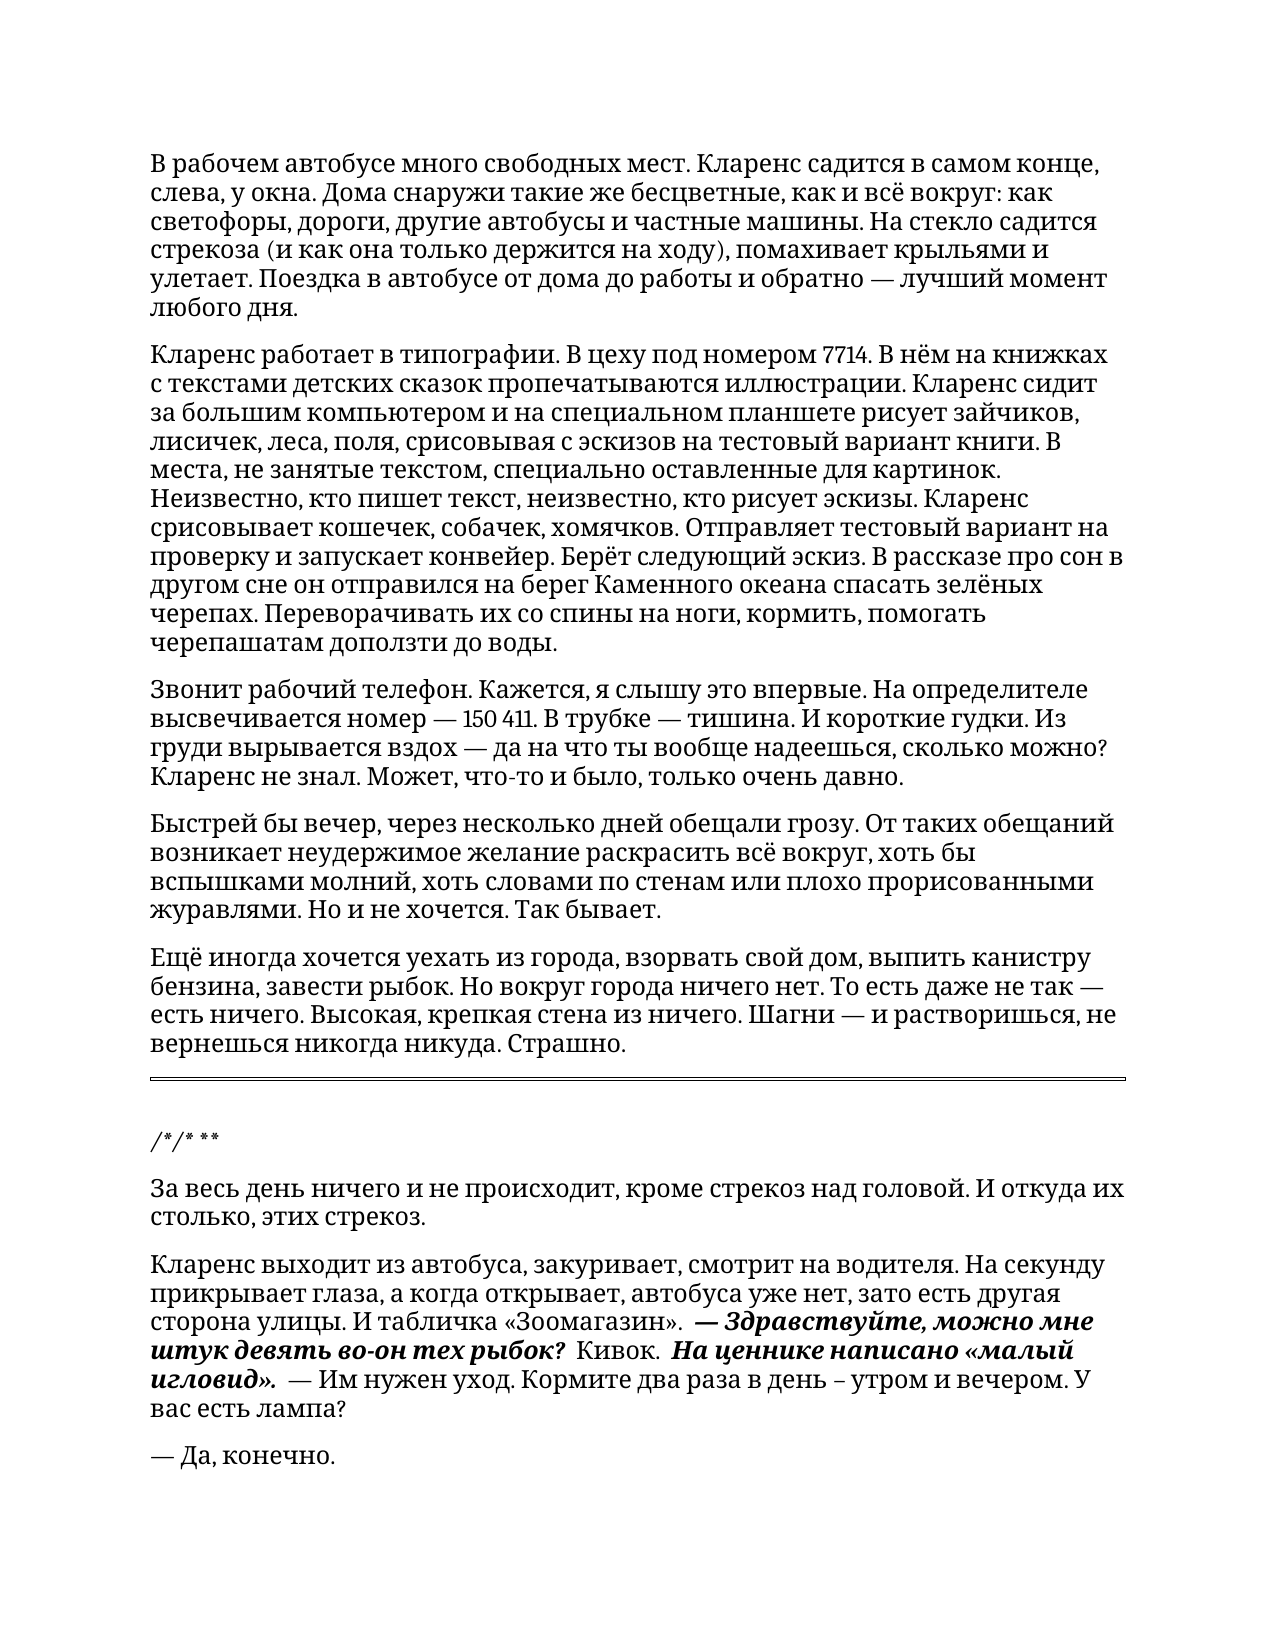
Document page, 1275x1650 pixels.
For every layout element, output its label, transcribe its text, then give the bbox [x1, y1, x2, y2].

text В рабочем автобусе много свободных мест. Кларенс садится в самом конце, слева, у окна. Дома снаружи такие же бесцветные, как и всё вокруг: как светофоры, дороги, другие автобусы и частные машины. На стекло садится стрекоза (и как она только держится на ходу), помахивает крыльями и улетает. Поездка в автобусе от дома до работы и обратно — лучший момент любого дня. [150, 150, 1125, 322]
text За весь день ничего и не происходит, кроме стрекоз над головой. И откуда их столько, этих стрекоз. [150, 1174, 1125, 1232]
text — Да, конечно. [150, 1442, 1125, 1471]
text /*/* ** [150, 1127, 1125, 1156]
text Ещё иногда хочется уехать из города, взорвать свой дом, выпить канистру бензина, завести рыбок. Но вокруг города ничего нет. То есть даже не так — есть ничего. Высокая, крепкая стена из ничего. Шагни — и растворишься, не вернешься никогда никуда. Страшно. [150, 944, 1125, 1059]
text Быстрей бы вечер, через несколько дней обещали грозу. От таких обещаний возникает неудержимое желание раскрасить всё вокруг, хоть бы вспышками молний, хоть словами по стенам или плохо прорисованными журавлями. Но и не хочется. Так бывает. [150, 810, 1125, 925]
text Кларенс работает в типографии. В цеху под номером 7714. В нём на книжках с текстами детских сказок пропечатываются иллюстрации. Кларенс сидит за большим компьютером и на специальном планшете рисует зайчиков, лисичек, леса, поля, срисовывая с эскизов на тестовый вариант книги. В места, не занятые текстом, специально оставленные для картинок. Неизвестно, кто пишет текст, неизвестно, кто рисует эскизы. Кларенс срисовывает кошечек, собачек, хомячков. Отправляет тестовый вариант на проверку и запускает конвейер. Берёт следующий эскиз. В рассказе про сон в другом сне он отправился на берег Каменного океана спасать зелёных черепах. Переворачивать их со спины на ноги, кормить, помогать черепашатам доползти до воды. [150, 341, 1125, 657]
text Звонит рабочий телефон. Кажется, я слышу это впервые. На определителе высвечивается номер — 150 411. В трубке — тишина. И короткие гудки. Из груди вырывается вздох — да на что ты вообще надеешься, сколько можно? Кларенс не знал. Может, что-то и было, только очень давно. [150, 676, 1125, 791]
